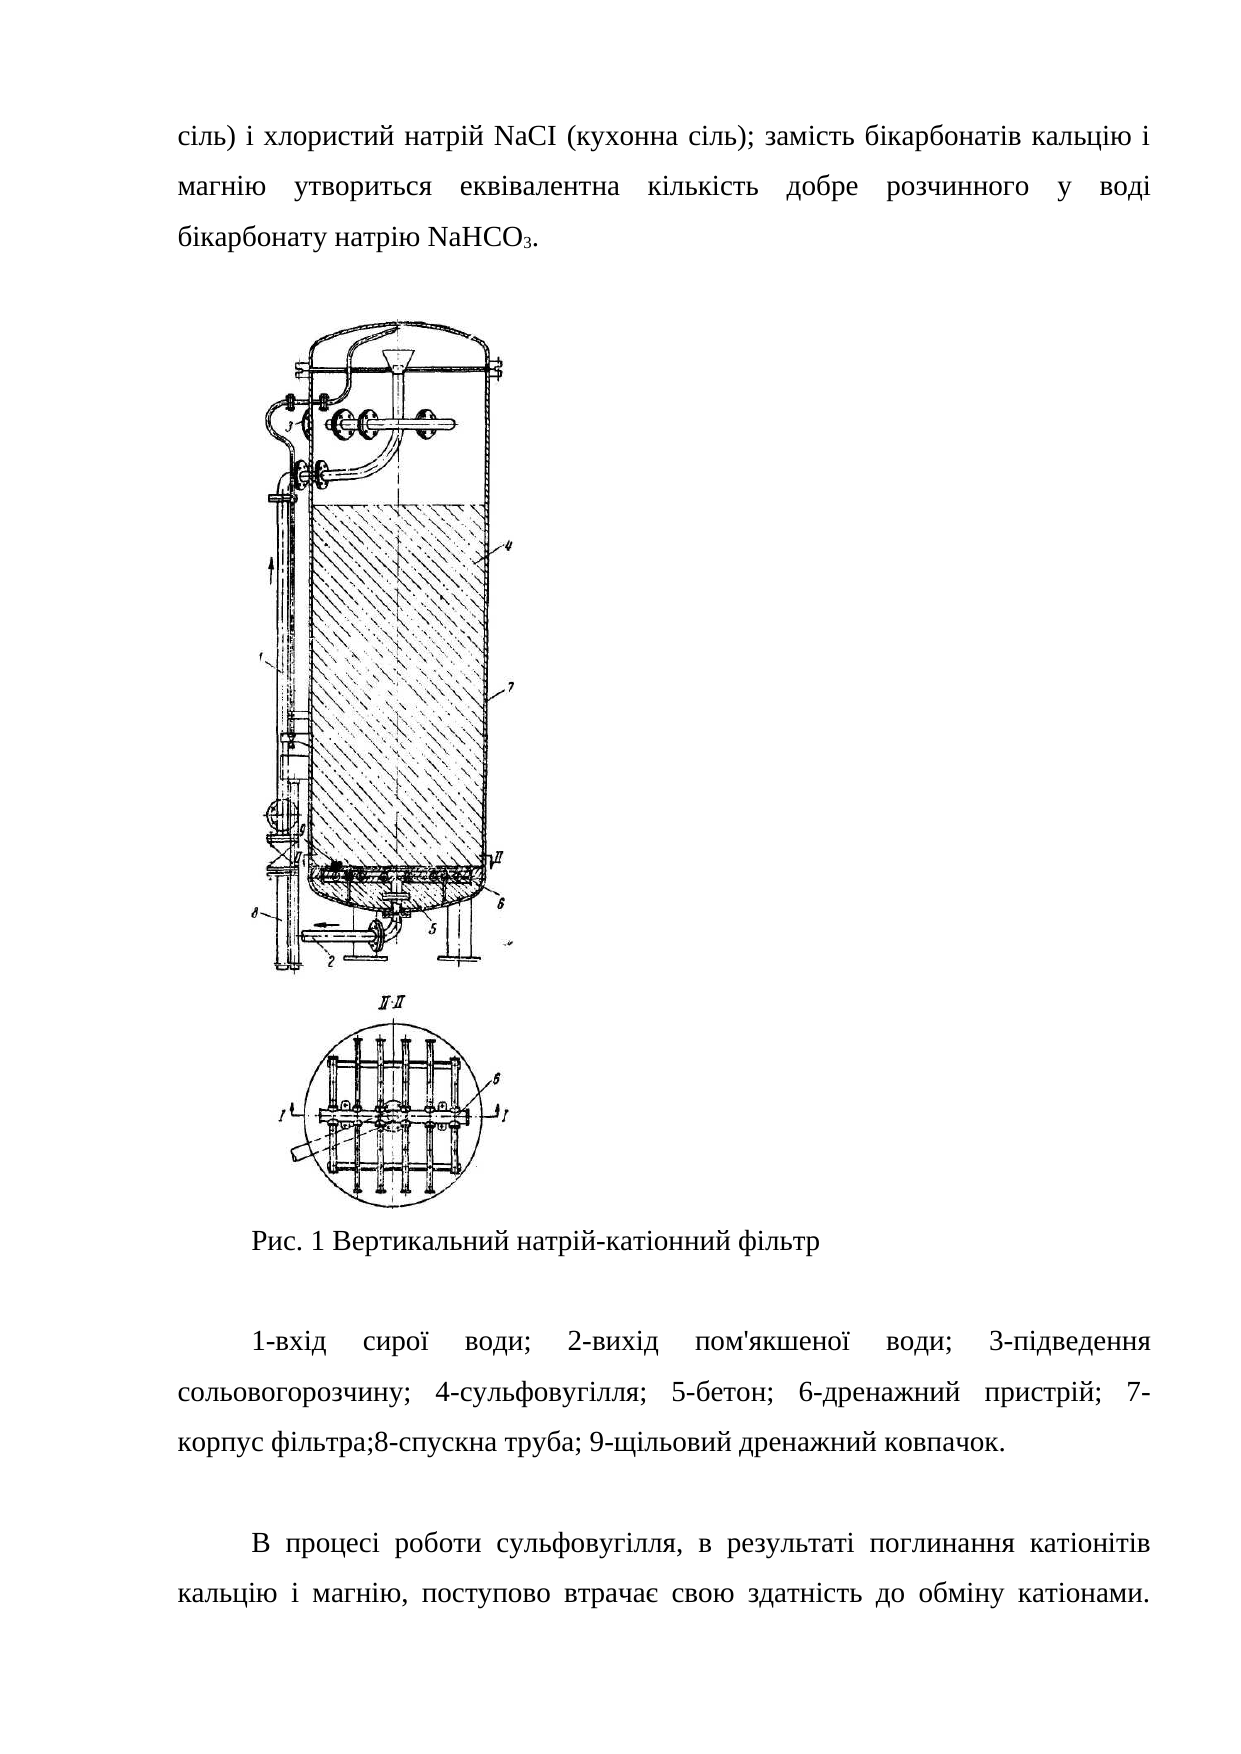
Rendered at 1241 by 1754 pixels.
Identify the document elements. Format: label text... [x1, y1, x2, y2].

text Рис. 1 Вертикальний натрій-катіонний фільтр [177, 1223, 1152, 1256]
text 1-вхід сирої води; 2-вихід пом'якшеної води; 3-підведення сольовогорозчину; 4-сульфовугілля; 5-бетон; 6-дренажний пристрій; 7-корпус фільтра;8-спускна труба; 9-щільовий дренажний ковпачок. [177, 1323, 1152, 1458]
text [177, 118, 1152, 252]
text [177, 1525, 1152, 1609]
picture [251, 319, 514, 1209]
